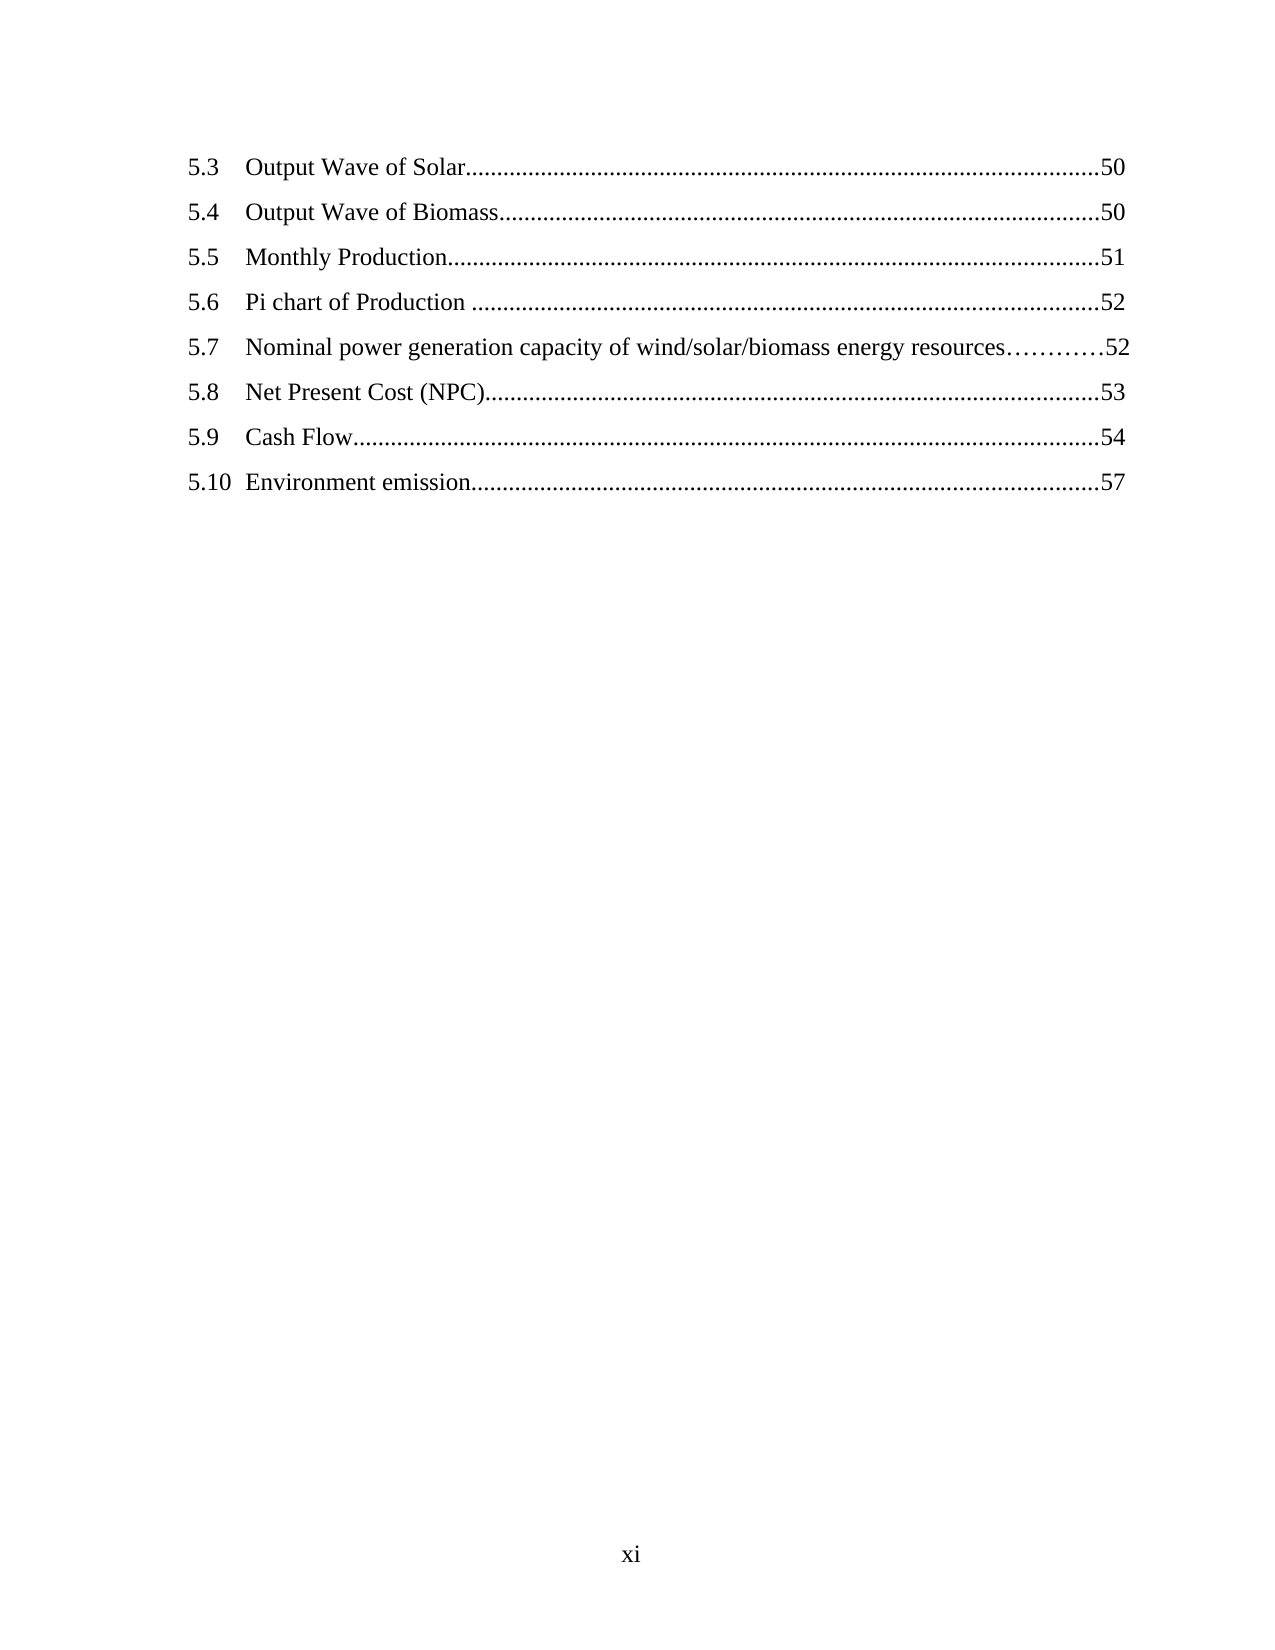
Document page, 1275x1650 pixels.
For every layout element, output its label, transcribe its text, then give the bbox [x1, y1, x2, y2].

list Cash Flow 54 [188, 422, 1152, 451]
list Monthly Production 51 [188, 242, 1152, 271]
list Net Present Cost (NPC) 53 [188, 377, 1152, 406]
list Nominal power generation capacity of wind/solar/biomass energy resources…………52 [188, 332, 1152, 361]
list Environment emission 57 [188, 467, 1152, 496]
list Output Wave of Biomass 50 [188, 197, 1152, 225]
list Pi chart of Production 52 [188, 287, 1152, 316]
list Output Wave of Solar 50 [188, 152, 1152, 180]
